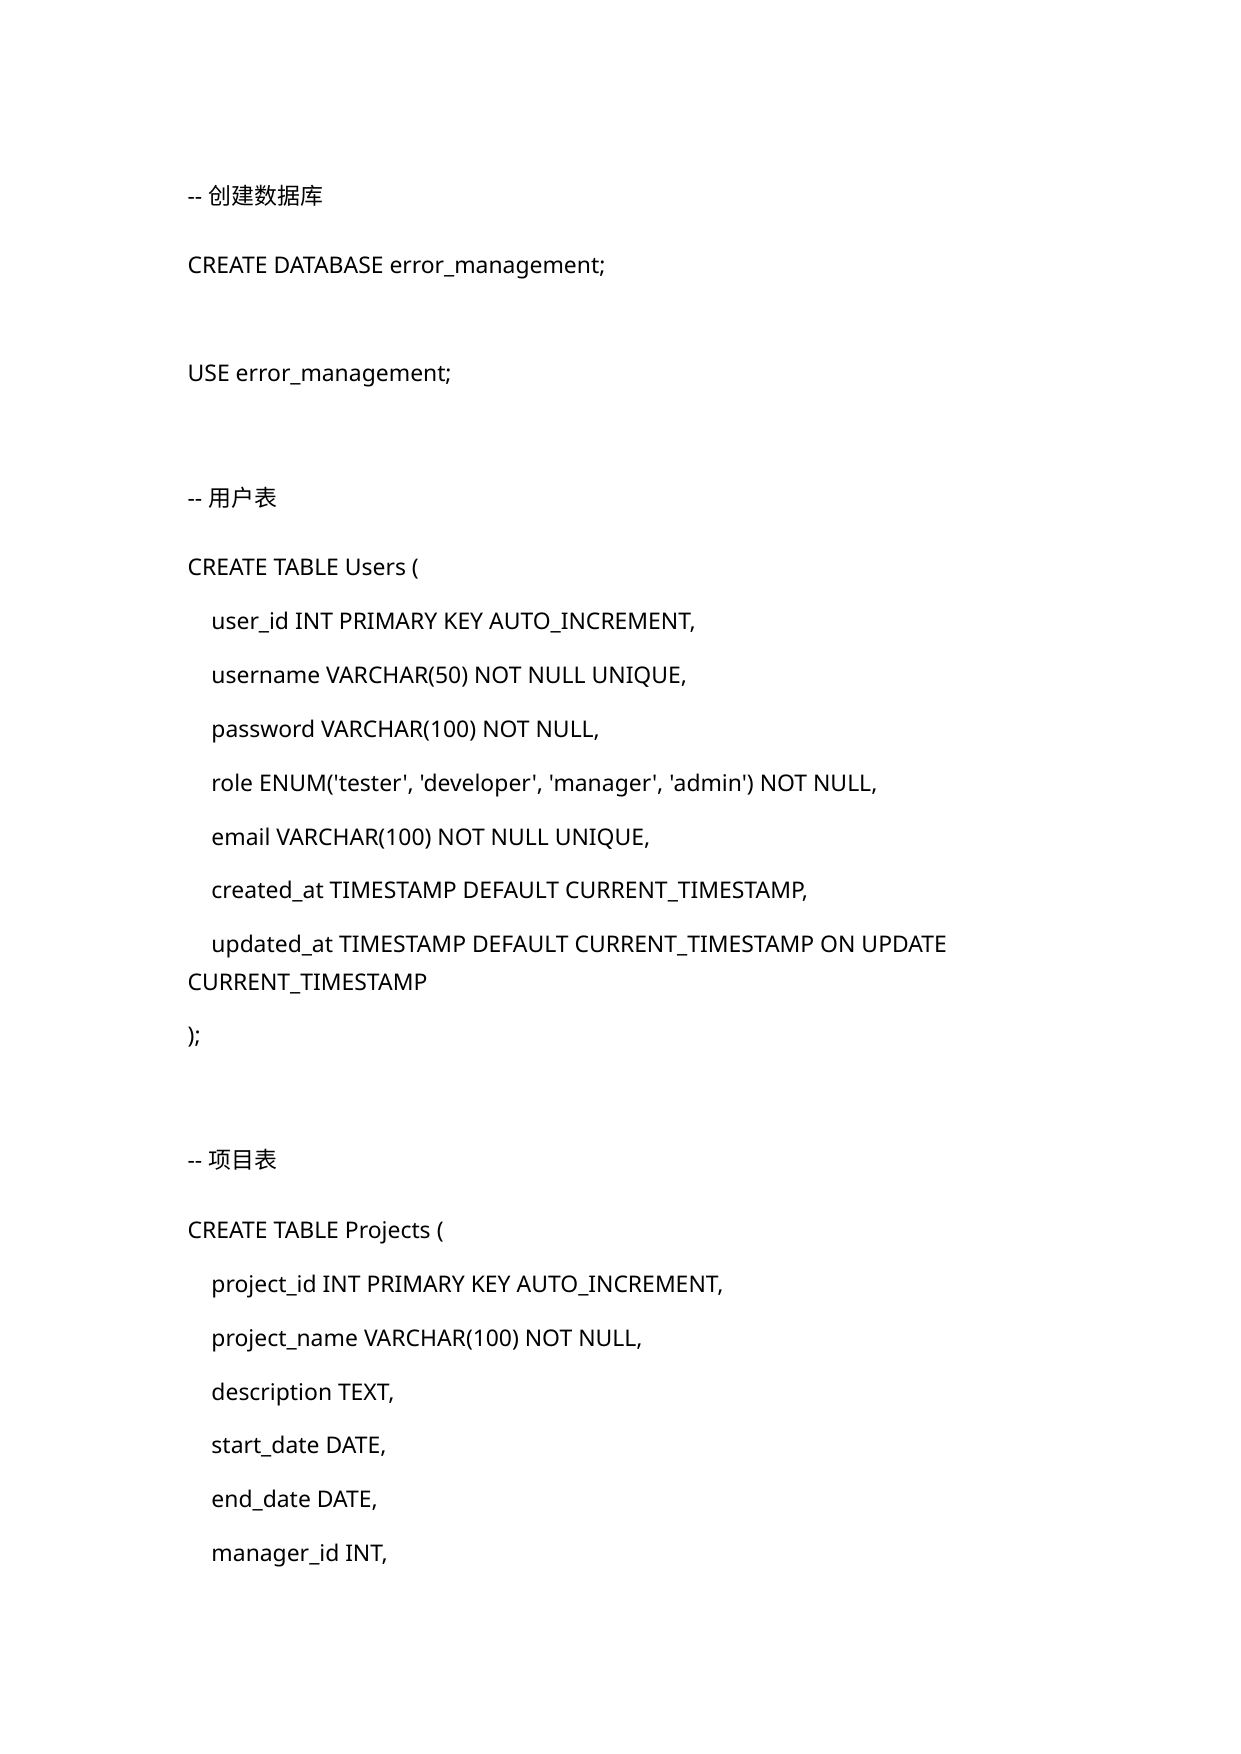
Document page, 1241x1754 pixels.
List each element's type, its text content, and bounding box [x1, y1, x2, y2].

text password VARCHAR(100) NOT NULL, [187, 712, 1053, 745]
text project_id INT PRIMARY KEY AUTO_INCREMENT, [187, 1267, 1053, 1299]
text created_at TIMESTAMP DEFAULT CURRENT_TIMESTAMP, [187, 874, 1053, 906]
text updated_at TIMESTAMP DEFAULT CURRENT_TIMESTAMP ON UPDATE CURRENT_TIMESTAMP [187, 928, 1053, 997]
text end_date DATE, [187, 1482, 1053, 1515]
text ); [187, 1019, 1053, 1051]
text -- 项目表 [187, 1127, 1053, 1192]
text username VARCHAR(50) NOT NULL UNIQUE, [187, 658, 1053, 691]
text USE error_management; [187, 356, 1053, 389]
text start_date DATE, [187, 1429, 1053, 1461]
text -- 创建数据库 [187, 162, 1053, 227]
text manager_id INT, [187, 1536, 1053, 1569]
text email VARCHAR(100) NOT NULL UNIQUE, [187, 820, 1053, 852]
text project_name VARCHAR(100) NOT NULL, [187, 1321, 1053, 1353]
text role ENUM('tester', 'developer', 'manager', 'admin') NOT NULL, [187, 766, 1053, 799]
text -- 用户表 [187, 464, 1053, 529]
text description TEXT, [187, 1375, 1053, 1407]
text CREATE DATABASE error_management; [187, 249, 1053, 281]
text CREATE TABLE Users ( [187, 551, 1053, 583]
text CREATE TABLE Projects ( [187, 1213, 1053, 1246]
text user_id INT PRIMARY KEY AUTO_INCREMENT, [187, 604, 1053, 637]
